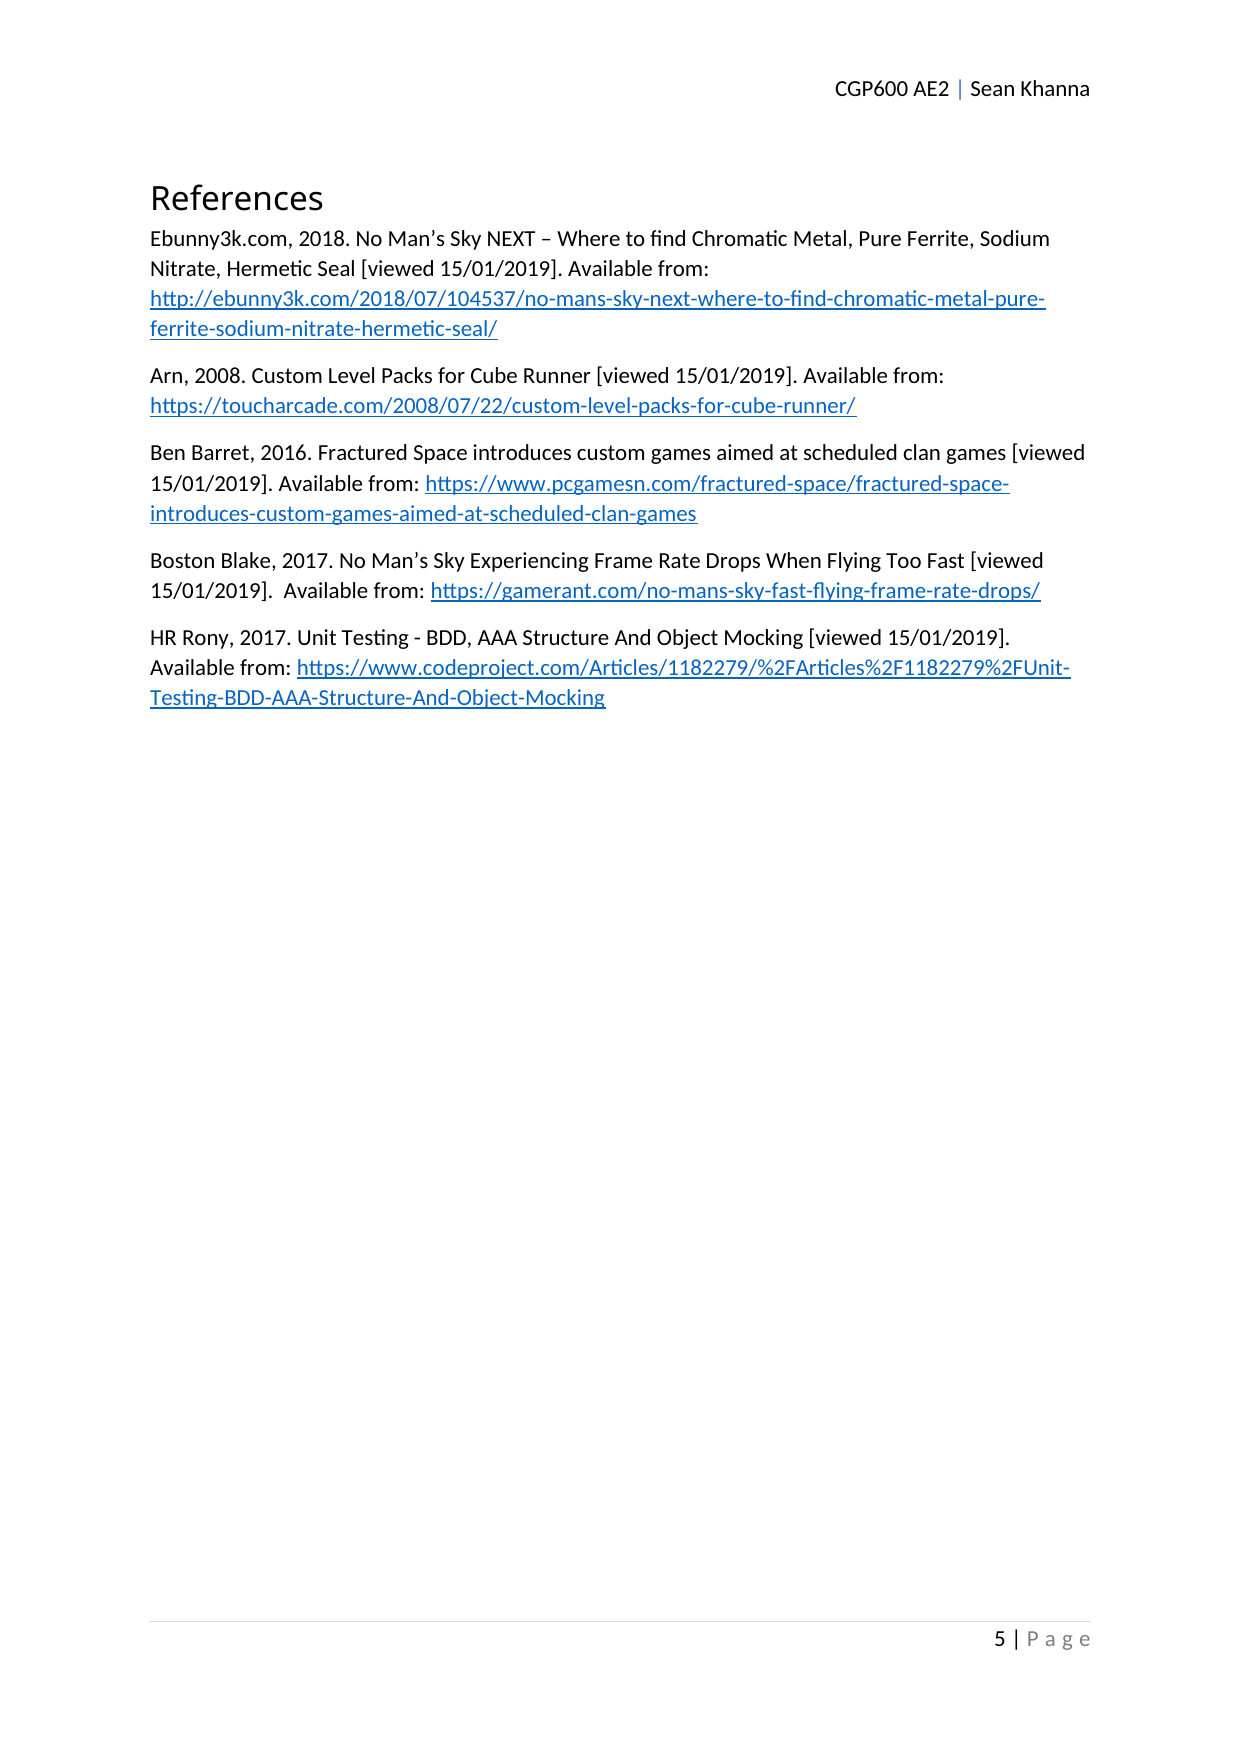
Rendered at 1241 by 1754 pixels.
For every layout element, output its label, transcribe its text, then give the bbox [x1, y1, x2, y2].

text HR Rony, 2017. Unit Testing - BDD, AAA Structure And Object Mocking [viewed 15/01/2019]. Available from: https://www.codeproject.com/Articles/1182279/%2FArticles%2F1182279%2FUnit-Testing-BDD-AAA-Structure-And-Object-Mocking [150, 623, 1090, 711]
subtitle References [150, 175, 1090, 220]
text Ebunny3k.com, 2018. No Man’s Sky NEXT – Where to find Chromatic Metal, Pure Ferrite, Sodium Nitrate, Hermetic Seal [viewed 15/01/2019]. Available from: http://ebunny3k.com/2018/07/104537/no-mans-sky-next-where-to-find-chromatic-metal-pure-ferrite-sodium-nitrate-hermetic-seal/ [150, 224, 1090, 343]
text Ben Barret, 2016. Fractured Space introduces custom games aimed at scheduled clan games [viewed 15/01/2019]. Available from: https://www.pcgamesn.com/fractured-space/fractured-space-introduces-custom-games-aimed-at-scheduled-clan-games [150, 438, 1090, 527]
text Boston Blake, 2017. No Man’s Sky Experiencing Frame Rate Drops When Flying Too Fast [viewed 15/01/2019]. Available from: https://gamerant.com/no-mans-sky-fast-flying-frame-rate-drops/ [150, 546, 1090, 604]
text Arn, 2008. Custom Level Packs for Cube Runner [viewed 15/01/2019]. Available from: https://toucharcade.com/2008/07/22/custom-level-packs-for-cube-runner/ [150, 361, 1090, 420]
